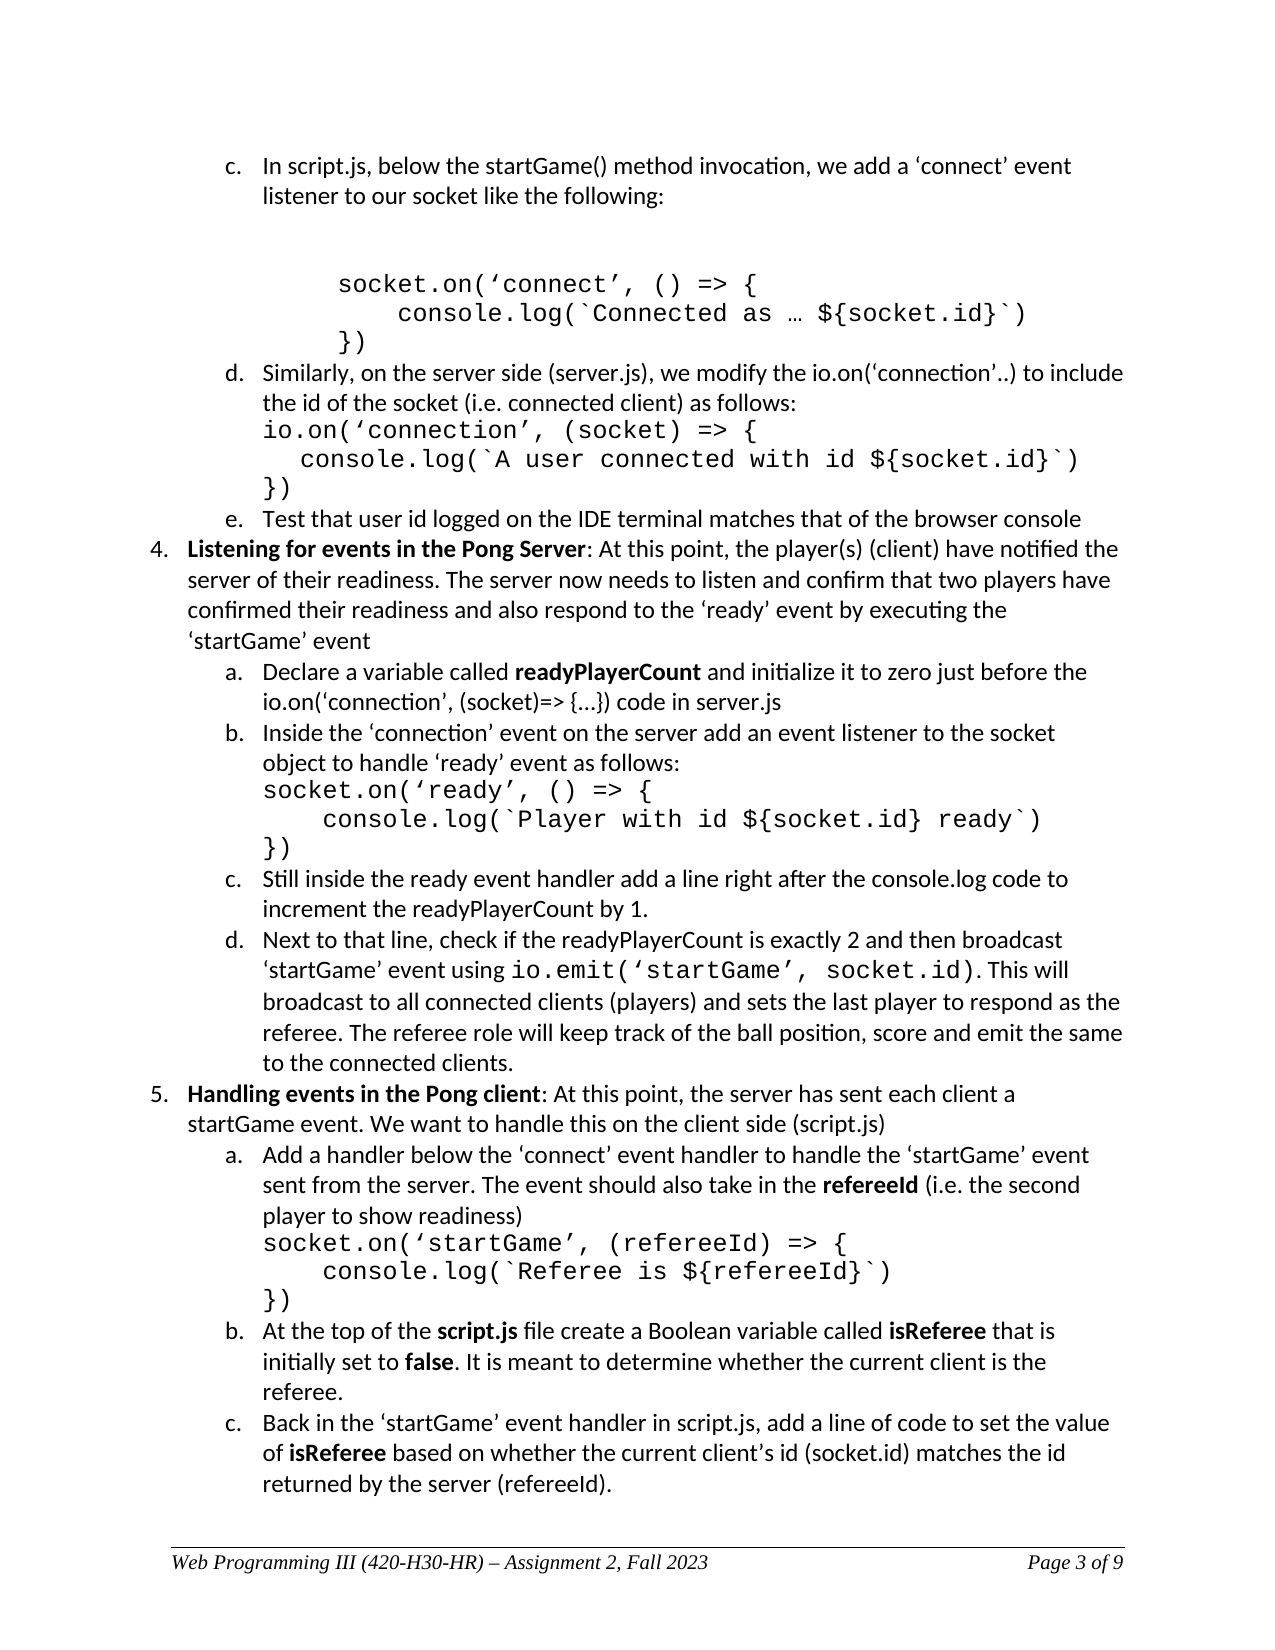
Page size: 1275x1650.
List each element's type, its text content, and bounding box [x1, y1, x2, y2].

list Add a handler below the ‘connect’ event handler to handle the ‘startGame’ event sent from the server. The event should also take in the refereeId (i.e. the second player to show readiness) [225, 1139, 1125, 1230]
list }) [262, 1287, 1125, 1315]
list Listening for events in the Pong Server: At this point, the player(s) (client) have notified the server of their readiness. The server now needs to listen and confirm that two players have confirmed their readiness and also respond to the ‘ready’ event by executing the ‘startGame’ event [150, 534, 1125, 656]
list console.log(`Connected as … ${socket.id}`) [337, 300, 1125, 329]
list In script.js, below the startGame() method invocation, we add a ‘connect’ event listener to our socket like the following: [225, 150, 1125, 211]
list Still inside the ready event handler add a line right after the console.log code to increment the readyPlayerCount by 1. [225, 863, 1125, 924]
list }) [337, 329, 1125, 357]
list }) [262, 475, 1125, 503]
list socket.on(‘connect’, () => { [337, 272, 1125, 300]
list console.log(`A user connected with id ${socket.id}`) [262, 446, 1125, 475]
list Next to that line, check if the readyPlayerCount is exactly 2 and then broadcast ‘startGame’ event using io.emit(‘startGame’, socket.id). This will broadcast to all connected clients (players) and sets the last player to respond as the referee. The referee role will keep track of the ball position, score and emit the same to the connected clients. [225, 924, 1125, 1078]
list Handling events in the Pong client: At this point, the server has sent each client a startGame event. We want to handle this on the client side (script.js) [150, 1078, 1125, 1139]
list Inside the ‘connection’ event on the server add an event listener to the socket object to handle ‘ready’ event as follows: [225, 717, 1125, 778]
list Back in the ‘startGame’ event handler in script.js, add a line of code to set the value of isReferee based on whether the current client’s id (socket.id) matches the id returned by the server (refereeId). [225, 1407, 1125, 1498]
list socket.on(‘ready’, () => { [262, 778, 1125, 806]
list console.log(`Player with id ${socket.id} ready`) [262, 806, 1125, 834]
list console.log(`Referee is ${refereeId}`) [262, 1259, 1125, 1287]
list Declare a variable called readyPlayerCount and initialize it to zero just before the io.on(‘connection’, (socket)=> {…}) code in server.js [225, 656, 1125, 717]
list io.on(‘connection’, (socket) => { [262, 418, 1125, 446]
list Similarly, on the server side (server.js), we modify the io.on(‘connection’..) to include the id of the socket (i.e. connected client) as follows: [225, 357, 1125, 418]
list At the top of the script.js file create a Boolean variable called isReferee that is initially set to false. It is meant to determine whether the current client is the referee. [225, 1315, 1125, 1407]
list Test that user id logged on the IDE terminal matches that of the browser console [225, 503, 1125, 534]
list socket.on(‘startGame’, (refereeId) => { [262, 1230, 1125, 1259]
list }) [262, 834, 1125, 863]
